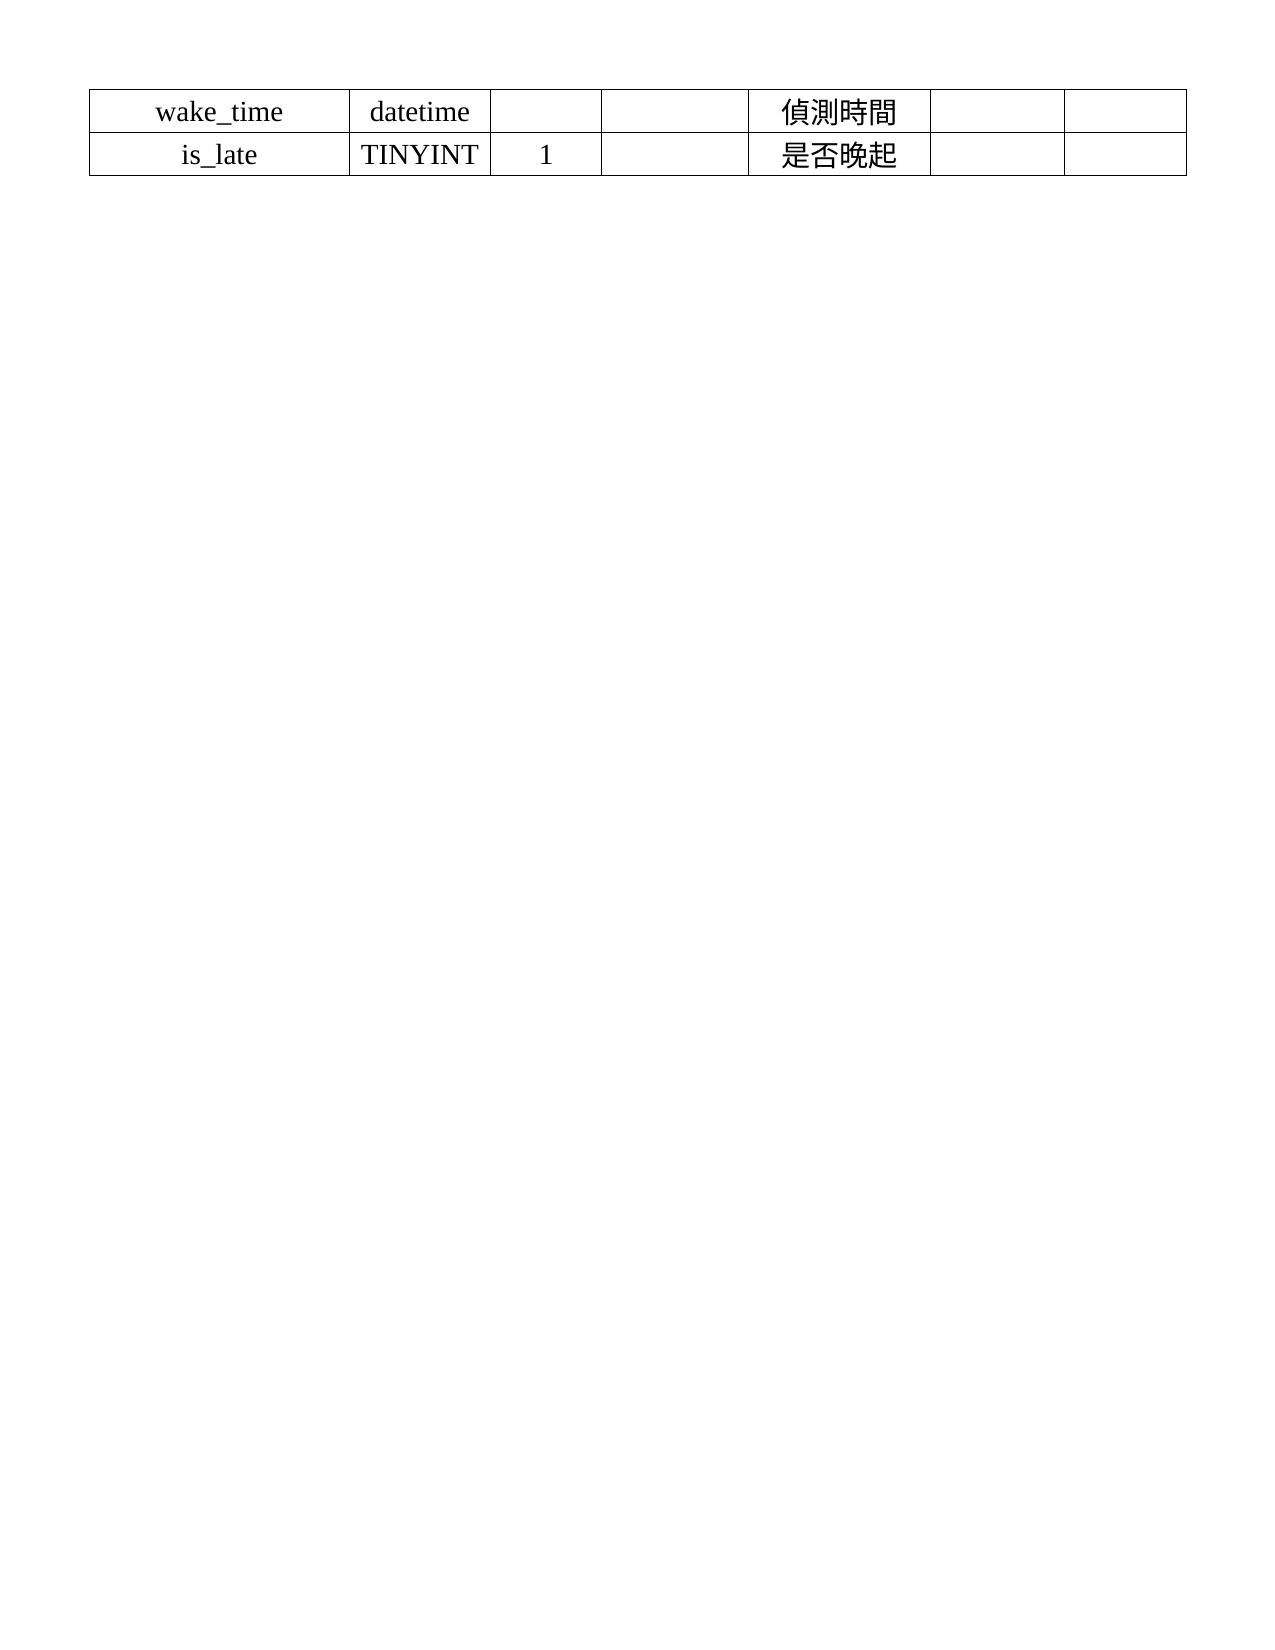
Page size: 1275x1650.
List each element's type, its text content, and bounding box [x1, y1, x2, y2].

table_cell [602, 90, 748, 132]
table_cell [491, 90, 601, 132]
table_cell [602, 133, 748, 175]
table_cell wake_time [90, 90, 349, 132]
table_cell 是否晚起 [749, 133, 930, 175]
table_cell TINYINT [350, 133, 490, 175]
table_cell 1 [491, 133, 601, 175]
table_cell is_late [90, 133, 349, 175]
table_cell 偵測時間 [749, 90, 930, 132]
table_cell [931, 90, 1064, 132]
table_cell [1065, 90, 1186, 132]
table_cell datetime [350, 90, 490, 132]
table_cell [931, 133, 1064, 175]
table_cell [1065, 133, 1186, 175]
